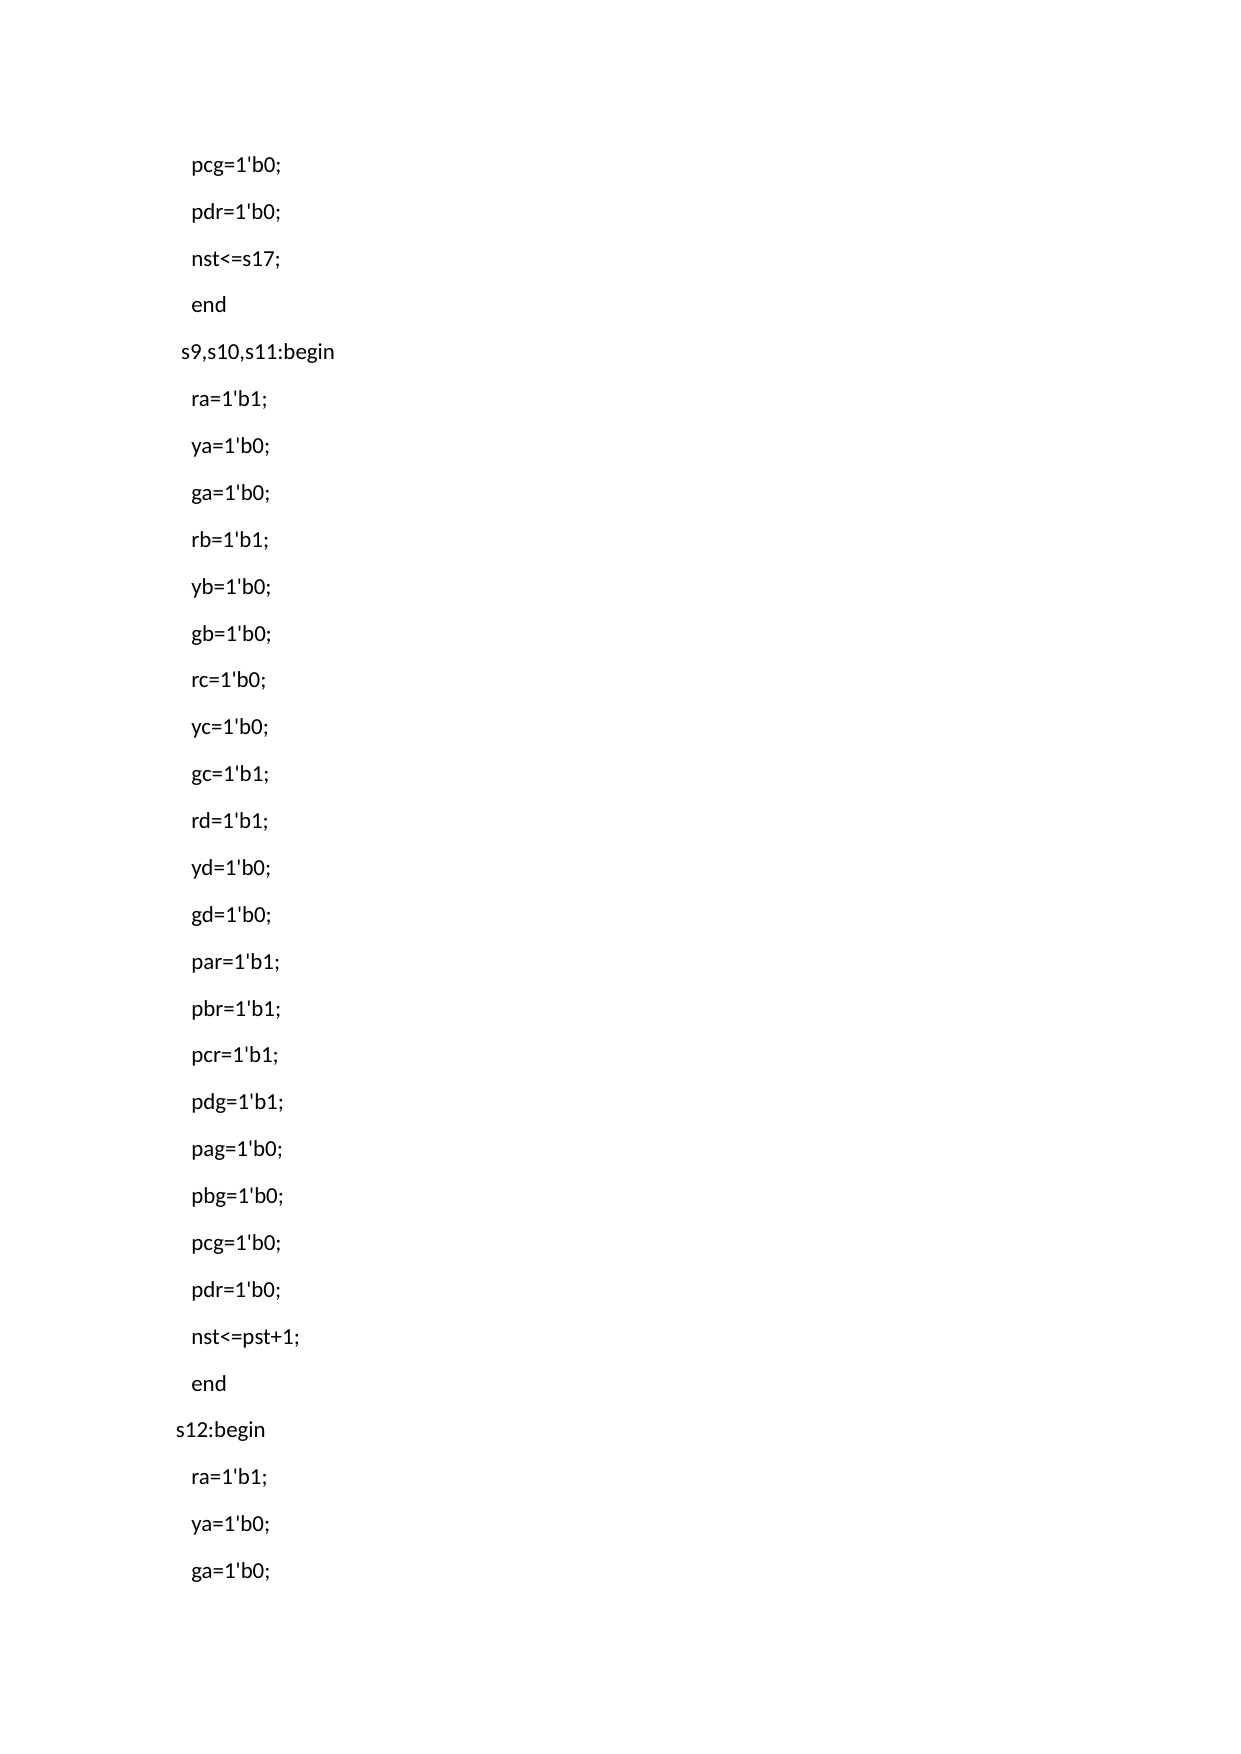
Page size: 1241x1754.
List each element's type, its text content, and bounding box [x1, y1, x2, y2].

text nst<=s17; [150, 244, 1090, 272]
text par=1'b1; [150, 947, 1090, 975]
text s12:begin [150, 1416, 1090, 1444]
text ya=1'b0; [150, 1509, 1090, 1537]
text pdr=1'b0; [150, 1275, 1090, 1303]
text rb=1'b1; [150, 525, 1090, 553]
text pdr=1'b0; [150, 197, 1090, 225]
text rc=1'b0; [150, 666, 1090, 694]
text end [150, 1369, 1090, 1397]
text yd=1'b0; [150, 853, 1090, 881]
text ga=1'b0; [150, 1556, 1090, 1584]
text yc=1'b0; [150, 712, 1090, 741]
text end [150, 291, 1090, 319]
text gd=1'b0; [150, 900, 1090, 928]
text pcr=1'b1; [150, 1041, 1090, 1069]
text pdg=1'b1; [150, 1087, 1090, 1116]
text rd=1'b1; [150, 806, 1090, 834]
text s9,s10,s11:begin [150, 337, 1090, 366]
text gc=1'b1; [150, 759, 1090, 787]
text gb=1'b0; [150, 619, 1090, 647]
text pbr=1'b1; [150, 994, 1090, 1022]
text ra=1'b1; [150, 384, 1090, 412]
text pcg=1'b0; [150, 1228, 1090, 1256]
text ga=1'b0; [150, 478, 1090, 506]
text pcg=1'b0; [150, 150, 1090, 178]
text nst<=pst+1; [150, 1322, 1090, 1350]
text yb=1'b0; [150, 572, 1090, 600]
text pbg=1'b0; [150, 1181, 1090, 1209]
text pag=1'b0; [150, 1134, 1090, 1162]
text ya=1'b0; [150, 431, 1090, 459]
text ra=1'b1; [150, 1462, 1090, 1491]
